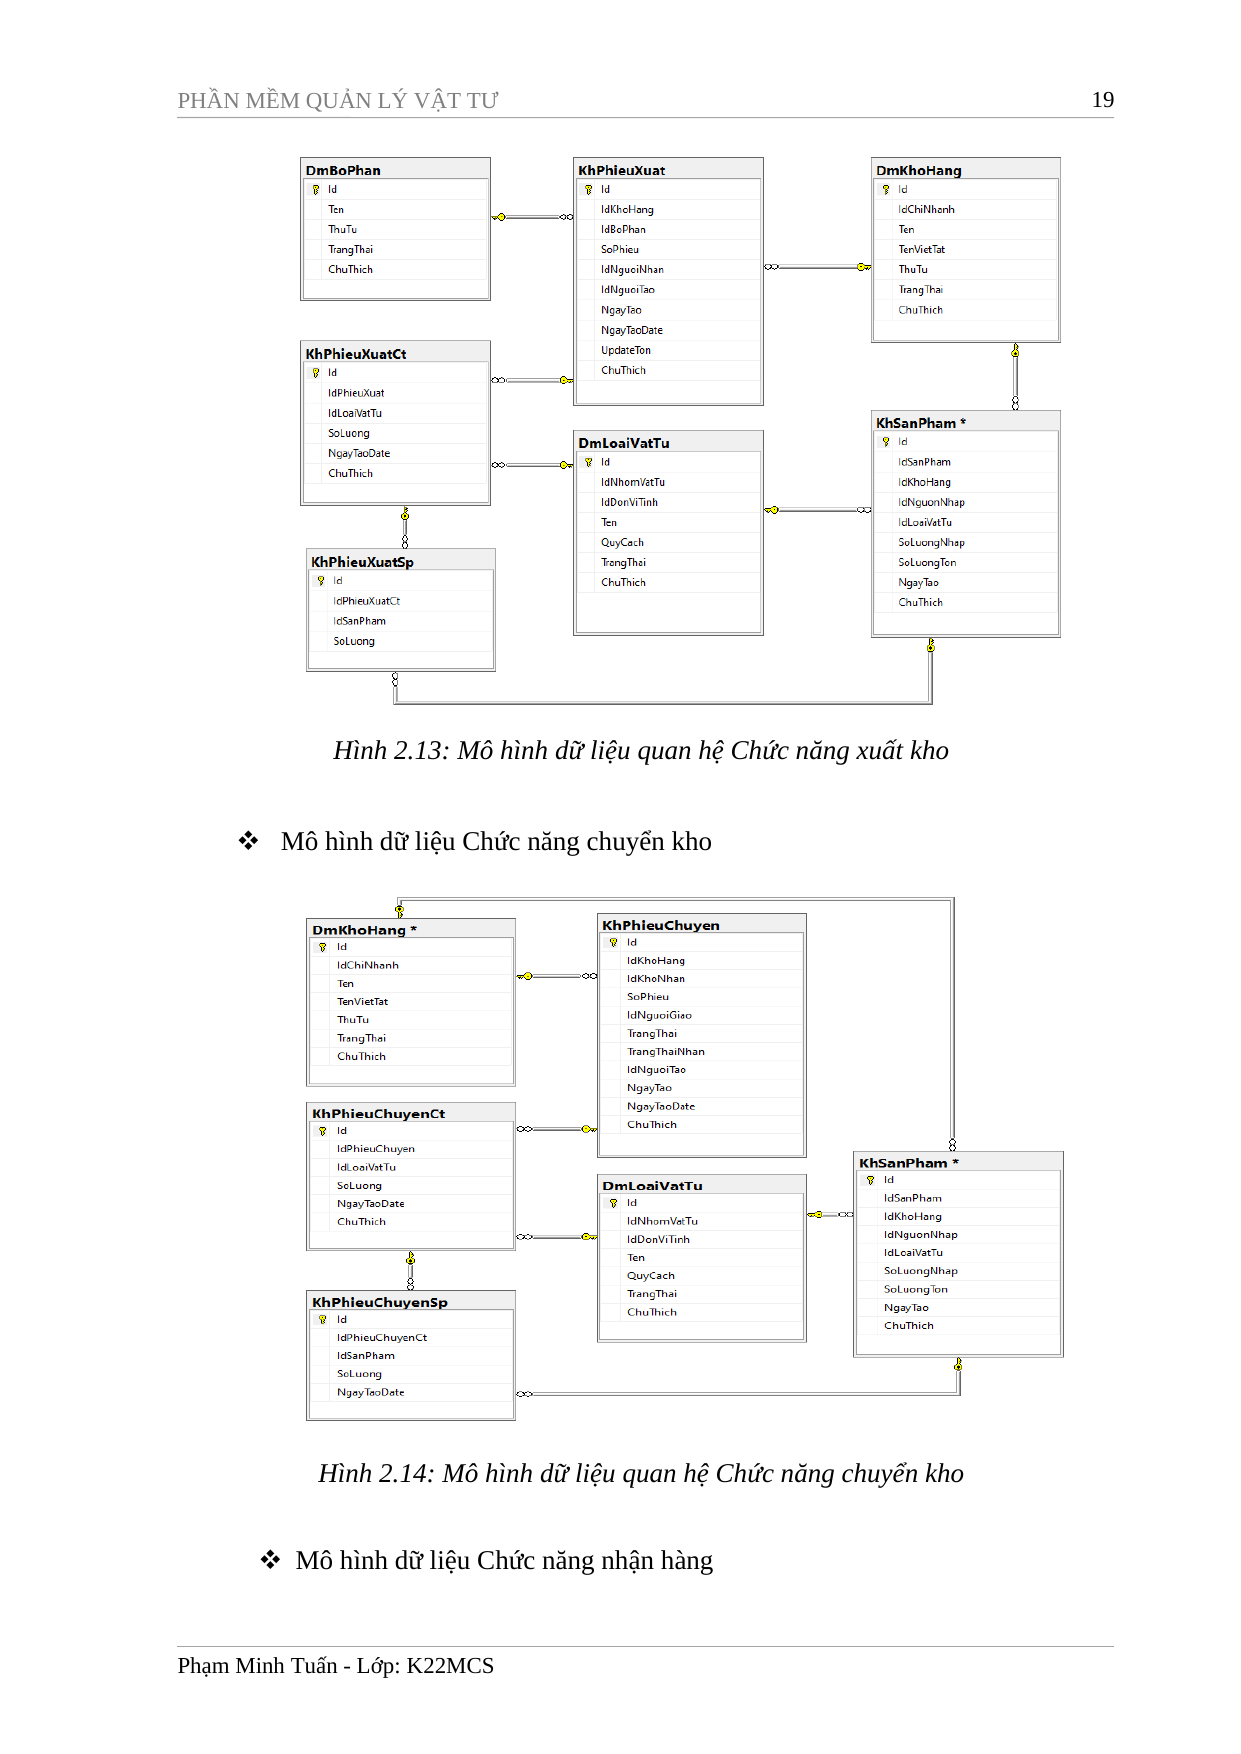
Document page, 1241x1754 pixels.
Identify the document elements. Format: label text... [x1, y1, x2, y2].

text Hình 2.14: Mô hình dữ liệu quan hệ Chức năng chuyển kho [177, 1457, 1107, 1519]
picture [293, 147, 1067, 715]
text Hình 2.13: Mô hình dữ liệu quan hệ Chức năng xuất kho [177, 734, 1107, 796]
list Mô hình dữ liệu Chức năng chuyển kho [236, 825, 1107, 857]
list Mô hình dữ liệu Chức năng nhận hàng [258, 1544, 1107, 1575]
picture [292, 885, 1073, 1430]
